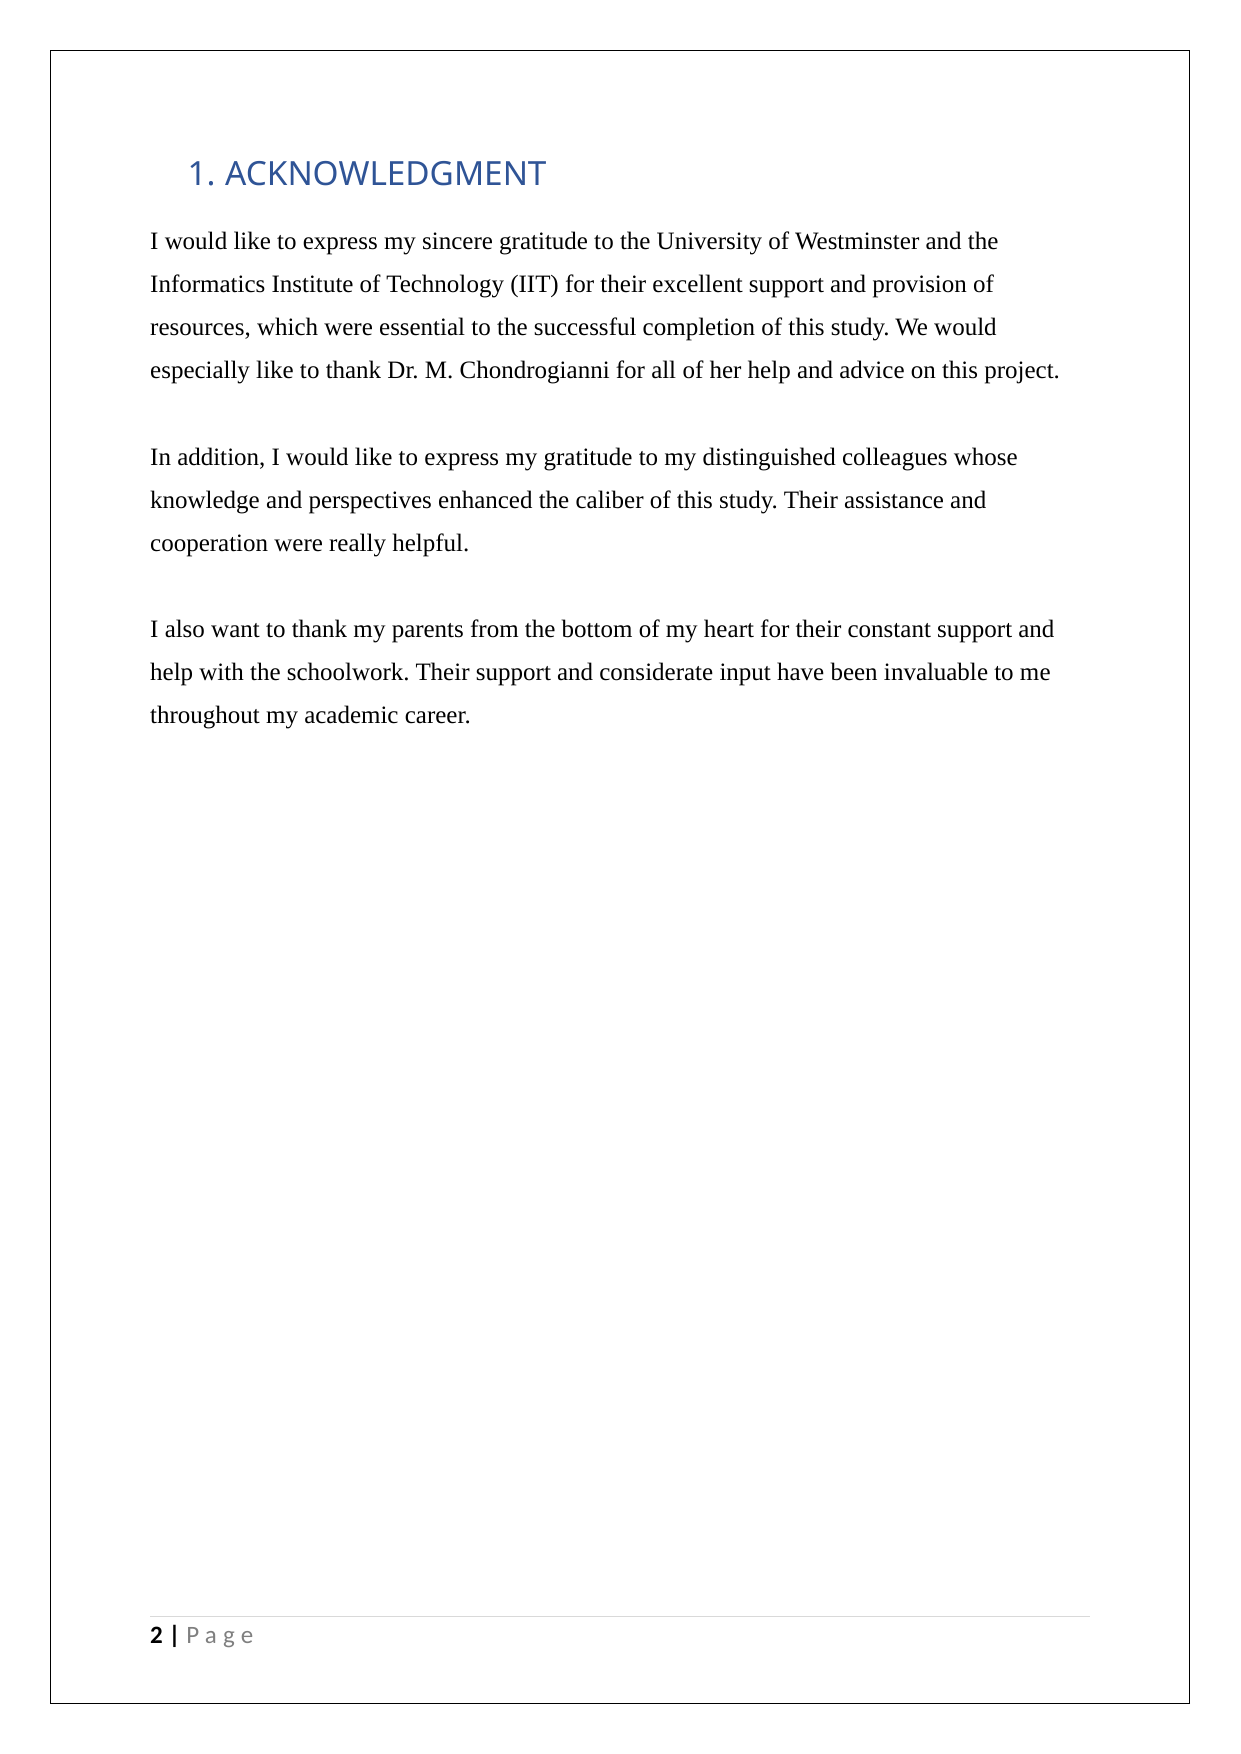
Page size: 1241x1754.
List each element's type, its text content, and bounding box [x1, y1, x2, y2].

text I would like to express my sincere gratitude to the University of Westminster and the Informatics Institute of Technology (IIT) for their excellent support and provision of resources, which were essential to the successful completion of this study. We would especially like to thank Dr. M. Chondrogianni for all of her help and advice on this project. [150, 226, 1090, 384]
subtitle ACKNOWLEDGMENT [187, 150, 1090, 195]
text In addition, I would like to express my gratitude to my distinguished colleagues whose knowledge and perspectives enhanced the caliber of this study. Their assistance and cooperation were really helpful. [150, 442, 1090, 557]
text I also want to thank my parents from the bottom of my heart for their constant support and help with the schoolwork. Their support and considerate input have been invaluable to me throughout my academic career. [150, 614, 1090, 729]
